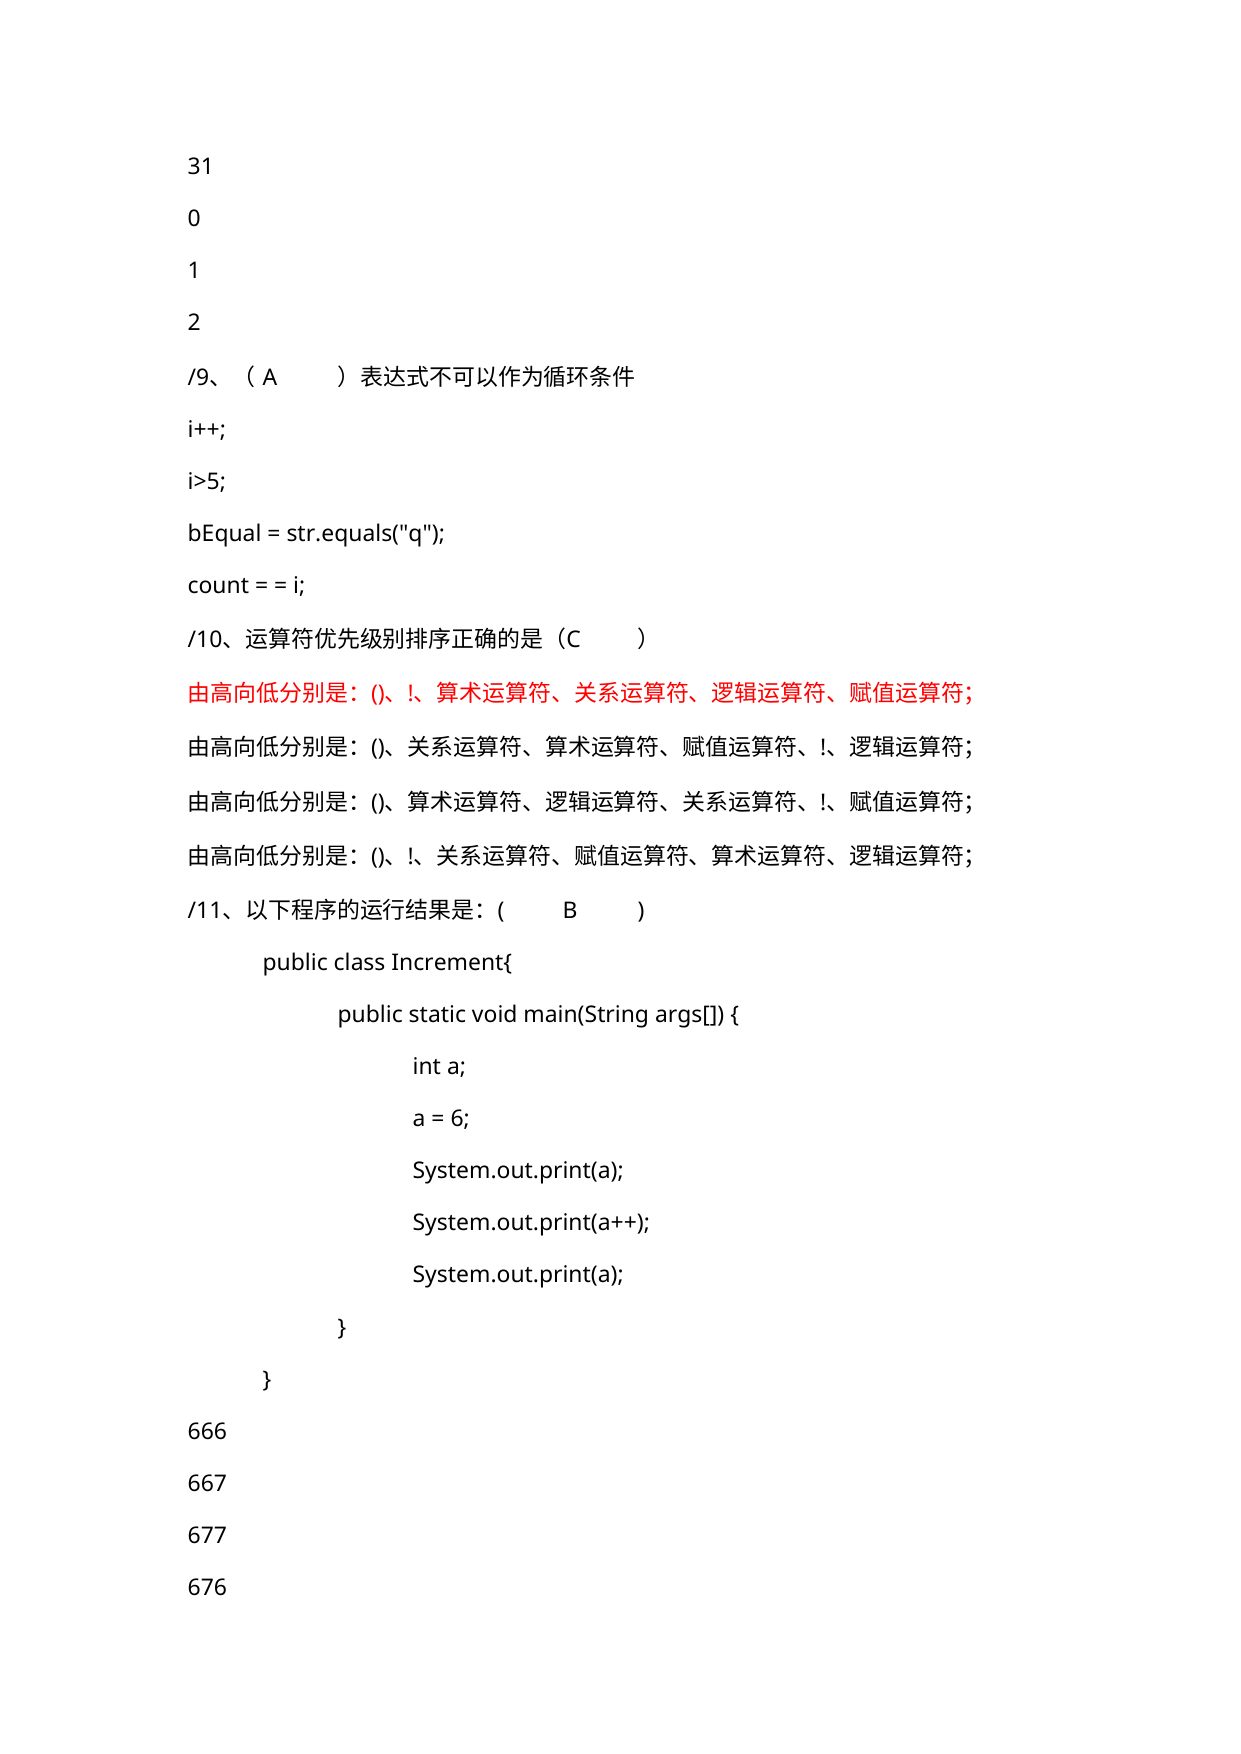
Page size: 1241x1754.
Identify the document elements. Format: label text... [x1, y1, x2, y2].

text 由高向低分别是：()、关系运算符、算术运算符、赋值运算符、!、逻辑运算符； [187, 729, 1053, 762]
text System.out.print(a); [187, 1154, 1053, 1185]
text /11、以下程序的运行结果是：( B ) [187, 892, 1053, 925]
text i>5; [187, 464, 1053, 496]
text /9、（ A ）表达式不可以作为循环条件 [187, 358, 1053, 392]
text public static void main(String args[]) { [187, 998, 1053, 1029]
text 由高向低分别是：()、算术运算符、逻辑运算符、关系运算符、!、赋值运算符； [187, 783, 1053, 817]
text 0 [187, 202, 1053, 233]
text 由高向低分别是：()、!、关系运算符、赋值运算符、算术运算符、逻辑运算符； [187, 837, 1053, 871]
text 677 [187, 1519, 1053, 1550]
text System.out.print(a); [187, 1258, 1053, 1289]
text 667 [187, 1467, 1053, 1498]
text int a; [187, 1050, 1053, 1081]
text 2 [187, 306, 1053, 337]
text a = 6; [187, 1102, 1053, 1133]
text public class Increment{ [187, 946, 1053, 977]
text 666 [187, 1414, 1053, 1446]
text 1 [187, 254, 1053, 285]
text } [187, 1310, 1053, 1342]
text 676 [187, 1571, 1053, 1602]
text bEqual = str.equals("q"); [187, 517, 1053, 548]
text } [187, 1362, 1053, 1394]
text System.out.print(a++); [187, 1206, 1053, 1237]
text count = = i; [187, 569, 1053, 600]
text /10、运算符优先级别排序正确的是（C ） [187, 621, 1053, 654]
text 31 [187, 150, 1053, 181]
text i++; [187, 412, 1053, 444]
text 由高向低分别是：()、!、算术运算符、关系运算符、逻辑运算符、赋值运算符； [187, 675, 1053, 708]
